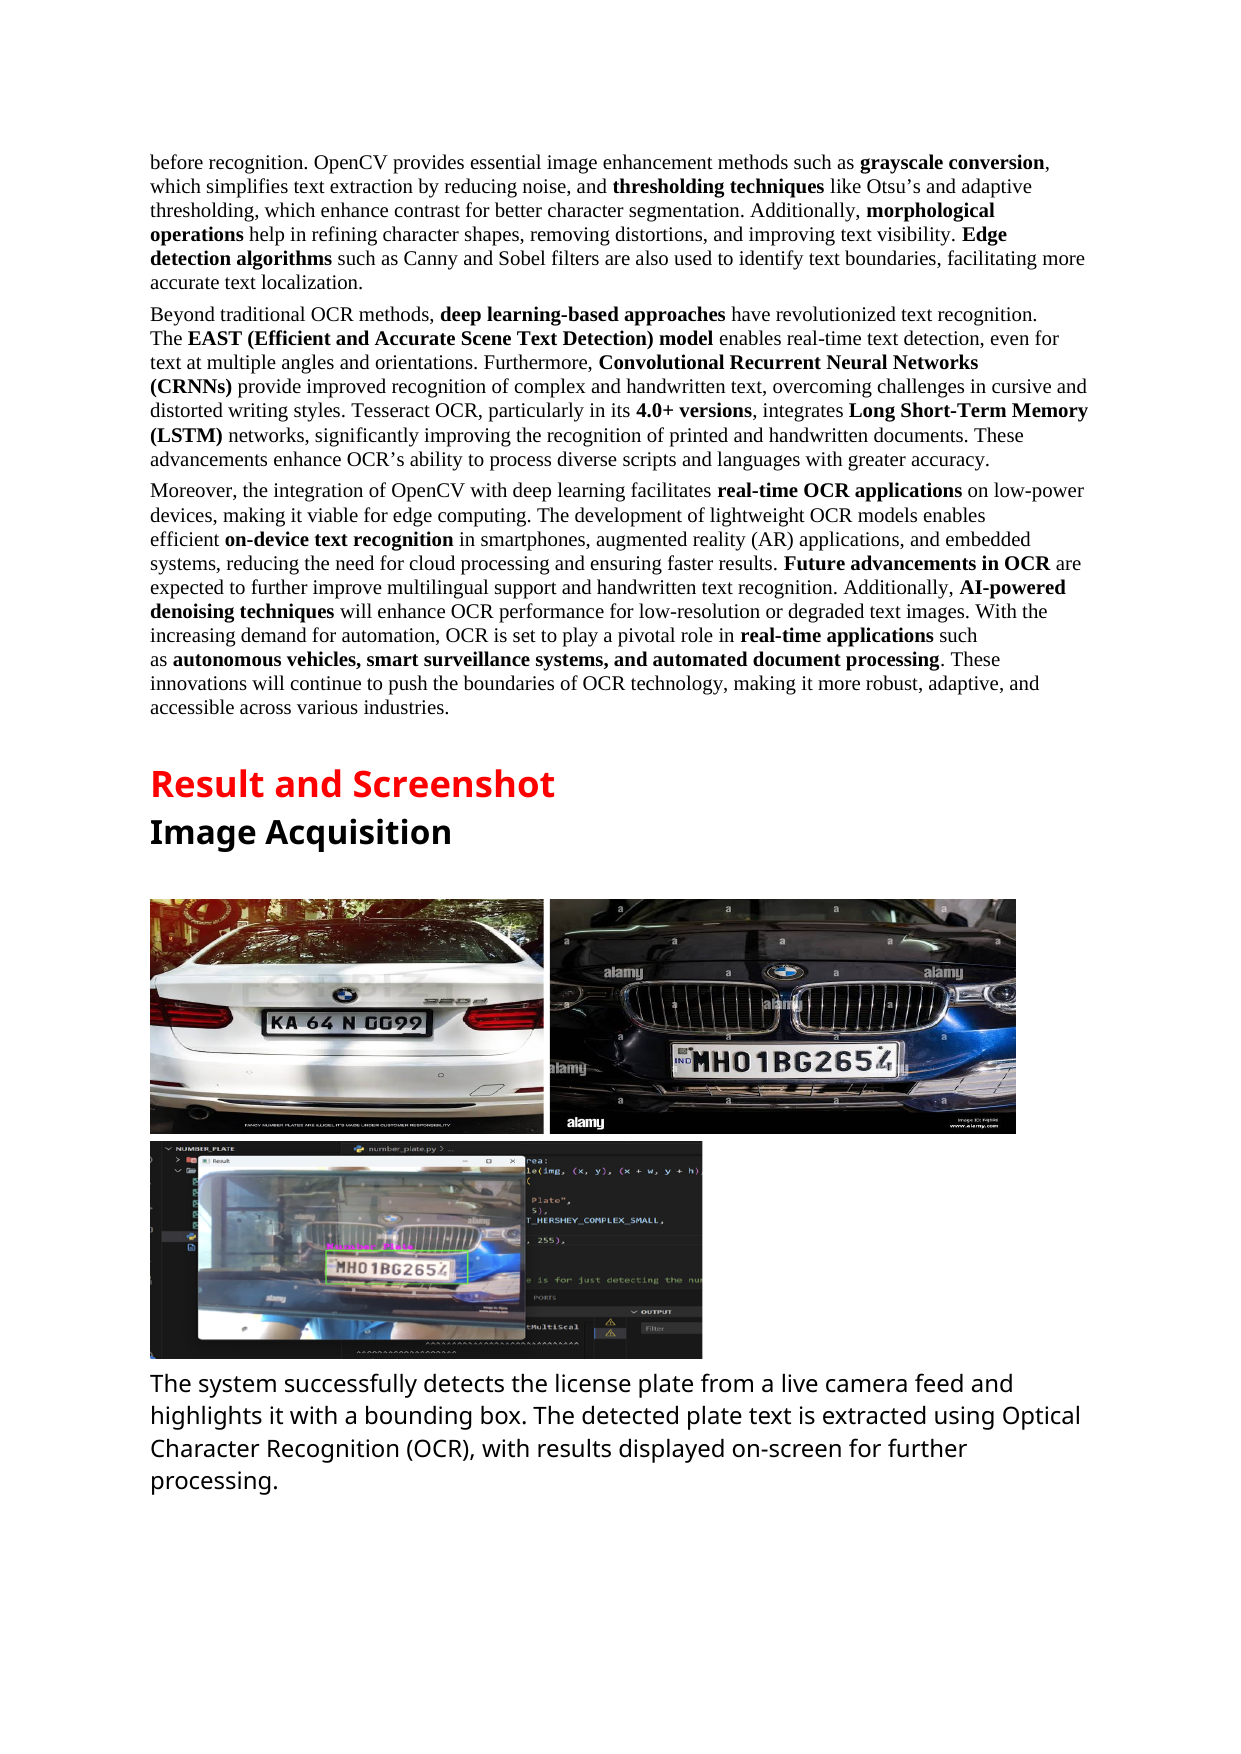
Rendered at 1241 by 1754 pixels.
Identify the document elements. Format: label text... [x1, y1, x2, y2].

text The system successfully detects the license plate from a live camera feed and highlights it with a bounding box. The detected plate text is extracted using Optical Character Recognition (OCR), with results displayed on-screen for further processing. [150, 1366, 1090, 1497]
picture [150, 1141, 703, 1359]
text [150, 150, 1090, 294]
picture [549, 899, 1016, 1134]
text Moreover, the integration of OpenCV with deep learning facilitates real-time OCR applications on low-power devices, making it viable for edge computing. The development of lightweight OCR models enables efficient on-device text recognition in smartphones, augmented reality (AR) applications, and embedded systems, reducing the need for cloud processing and ensuring faster results. Future advancements in OCR are expected to further improve multilingual support and handwritten text recognition. Additionally, AI-powered denoising techniques will enhance OCR performance for low-resolution or degraded text images. With the increasing demand for automation, OCR is set to play a pivotal role in real-time applications such as autonomous vehicles, smart surveillance systems, and automated document processing. These innovations will continue to push the boundaries of OCR technology, making it more robust, adaptive, and accessible across various industries. [150, 478, 1090, 719]
text Result and Screenshot [150, 759, 1090, 808]
text Beyond traditional OCR methods, deep learning-based approaches have revolutionized text recognition. The EAST (Efficient and Accurate Scene Text Detection) model enables real-time text detection, even for text at multiple angles and orientations. Furthermore, Convolutional Recurrent Neural Networks (CRNNs) provide improved recognition of complex and handwritten text, overcoming challenges in cursive and distorted writing styles. Tesseract OCR, particularly in its 4.0+ versions, integrates Long Short-Term Memory (LSTM) networks, significantly improving the recognition of printed and handwritten documents. These advancements enhance OCR’s ability to process diverse scripts and languages with greater accuracy. [150, 302, 1090, 471]
picture [150, 899, 544, 1134]
text Image Acquisition [150, 808, 1090, 854]
